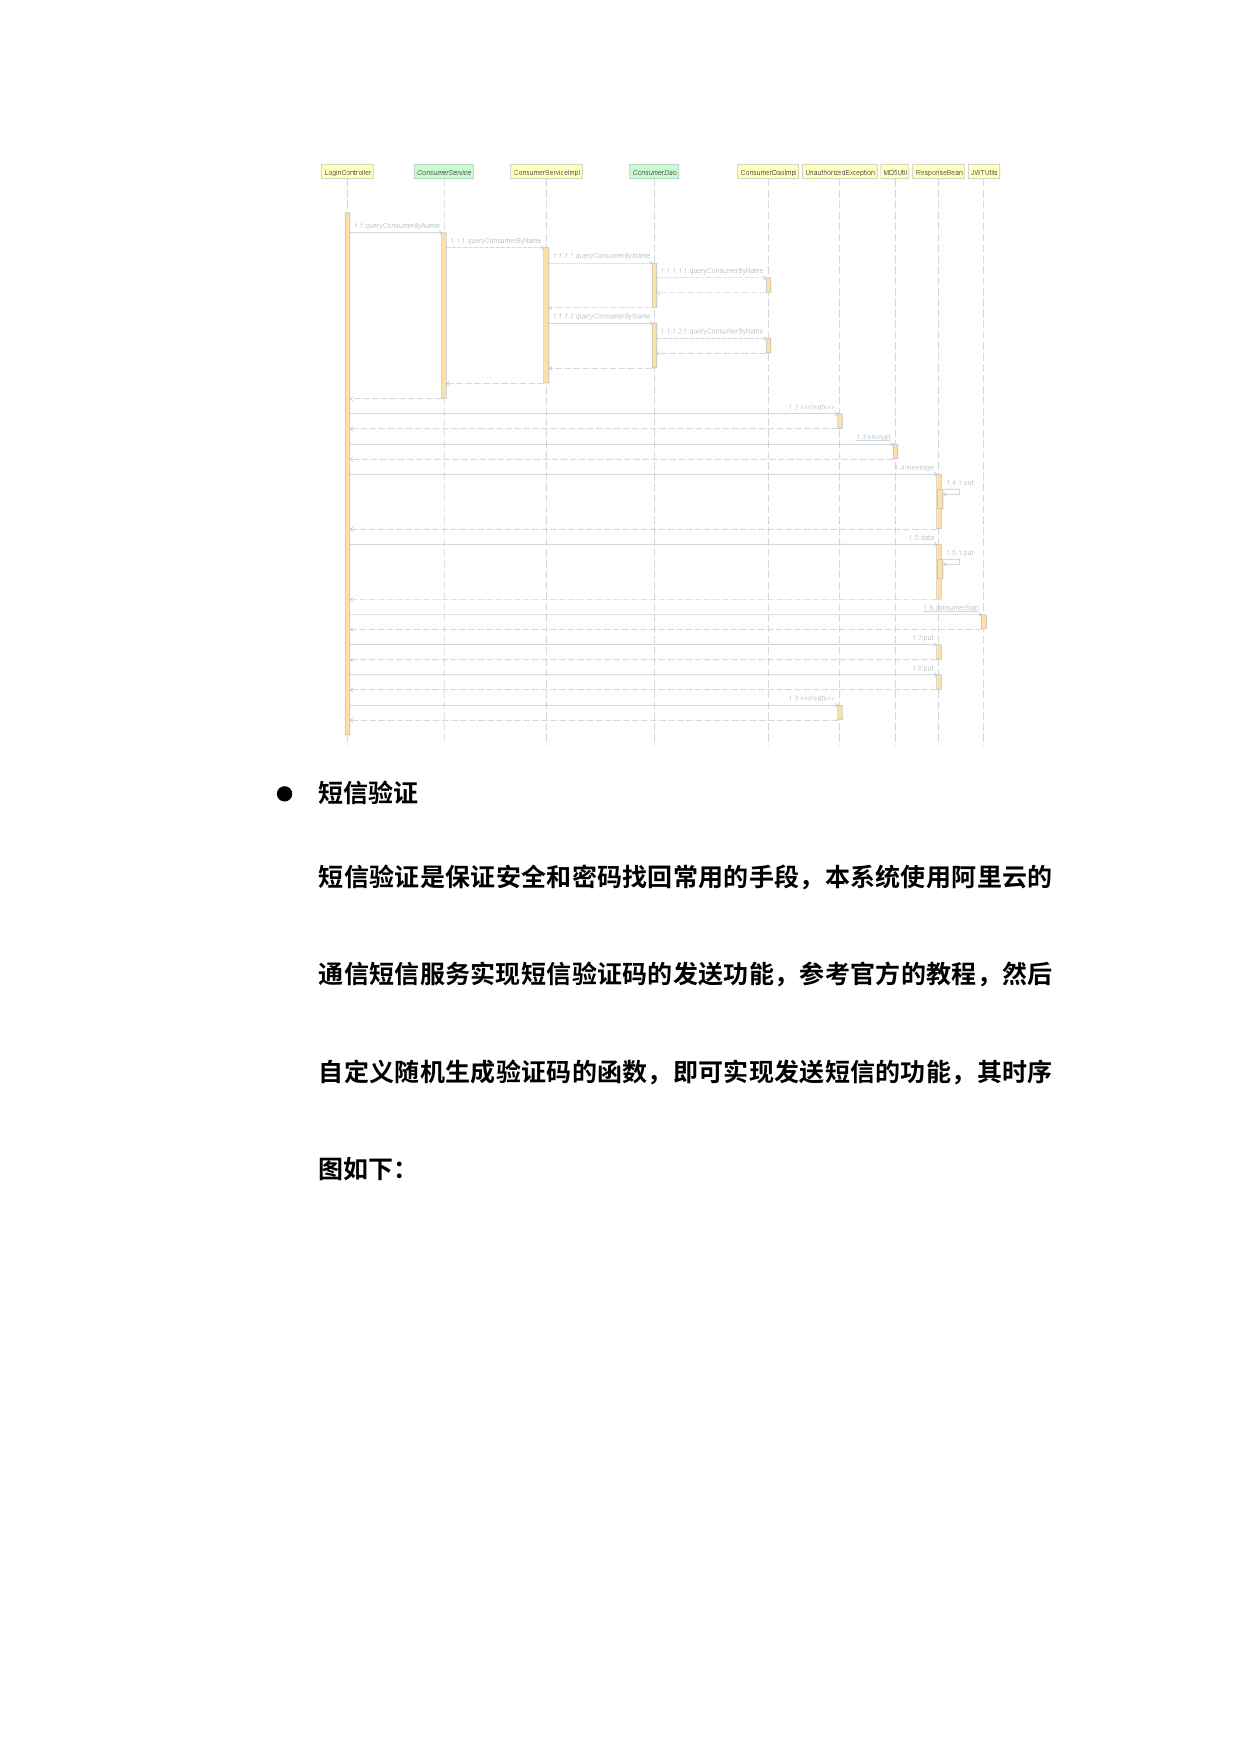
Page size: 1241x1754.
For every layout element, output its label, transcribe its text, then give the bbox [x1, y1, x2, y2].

picture [318, 162, 1035, 746]
list 短信验证 [275, 759, 1053, 824]
list 短信验证是保证安全和密码找回常用的手段，本系统使用阿里云的通信短信服务实现短信验证码的发送功能，参考官方的教程，然后自定义随机生成验证码的函数，即可实现发送短信的功能，其时序图如下： [319, 843, 1053, 1200]
